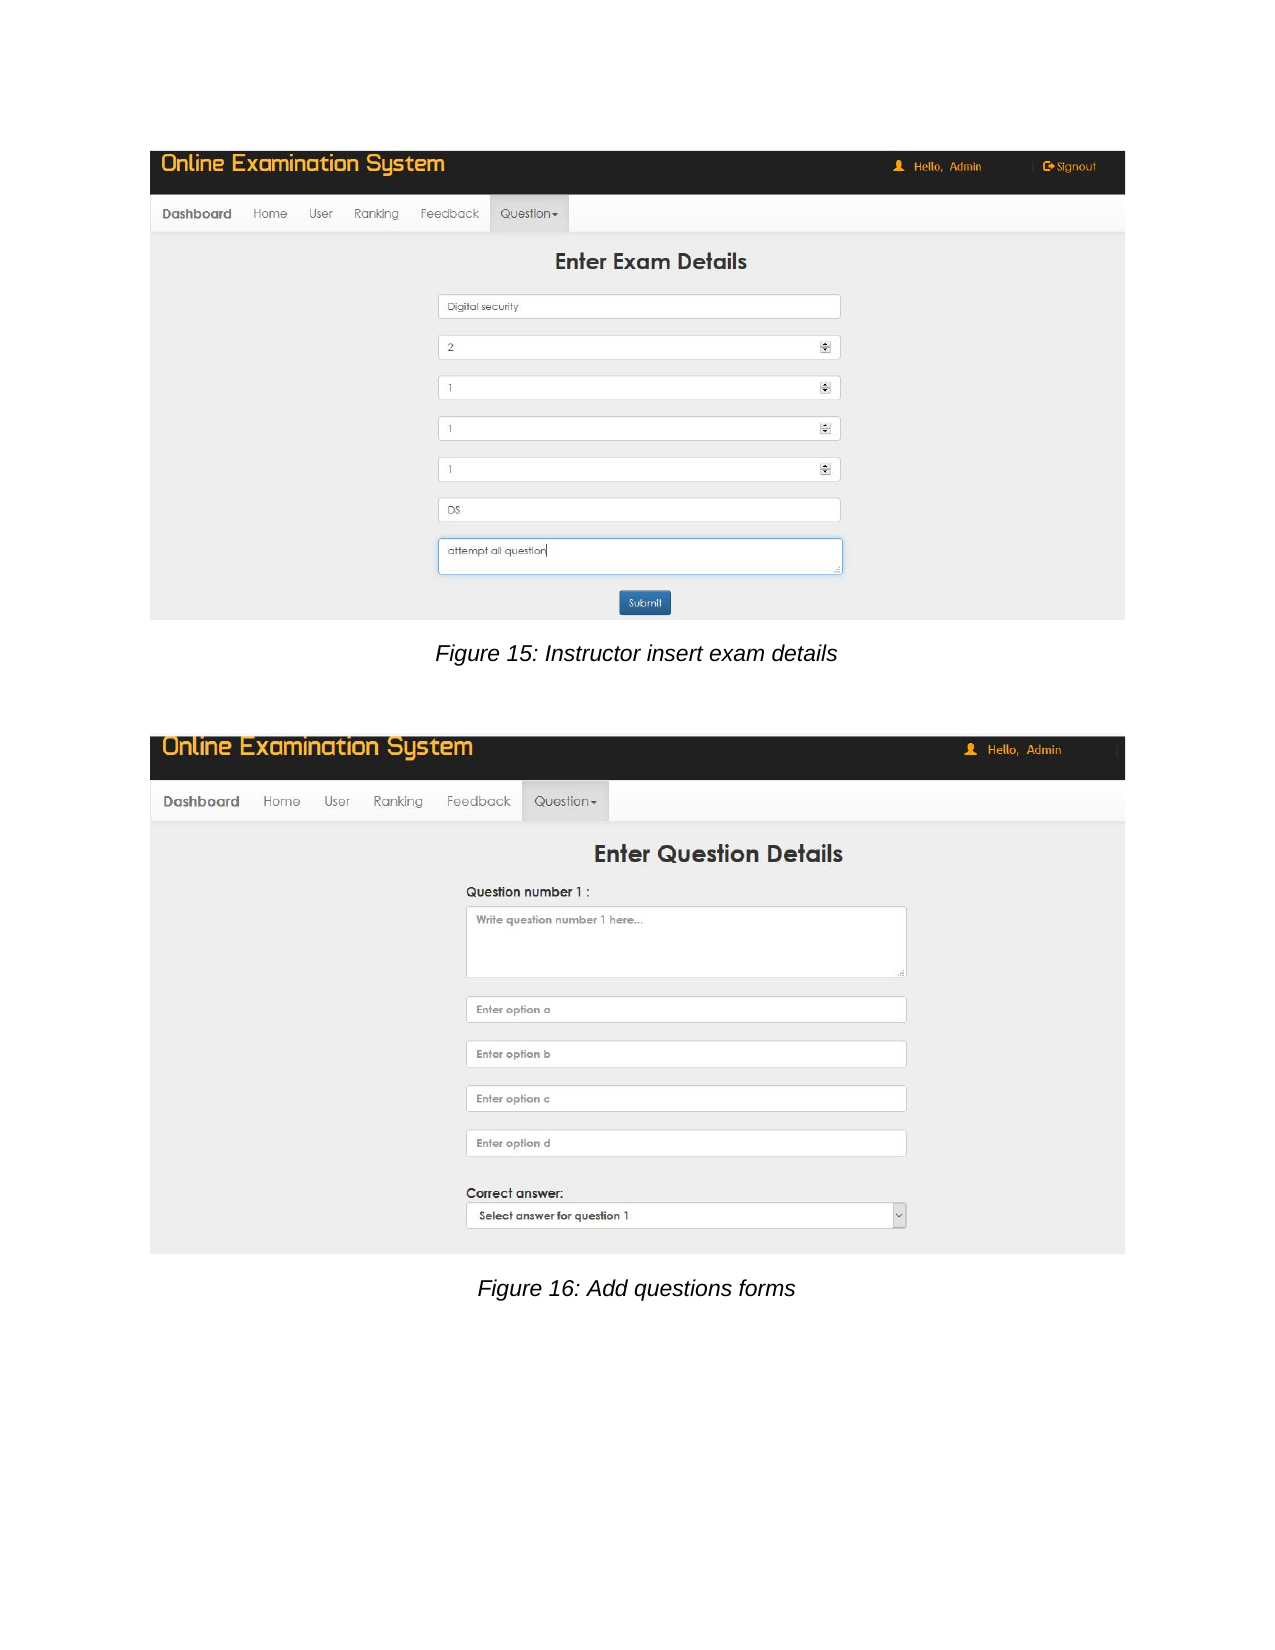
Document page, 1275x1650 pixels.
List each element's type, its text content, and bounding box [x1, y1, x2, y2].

text Figure 15: Instructor insert exam details [150, 640, 1125, 667]
picture [150, 150, 1125, 620]
picture [150, 733, 1125, 1254]
text Figure 16: Add questions forms [150, 1275, 1125, 1301]
